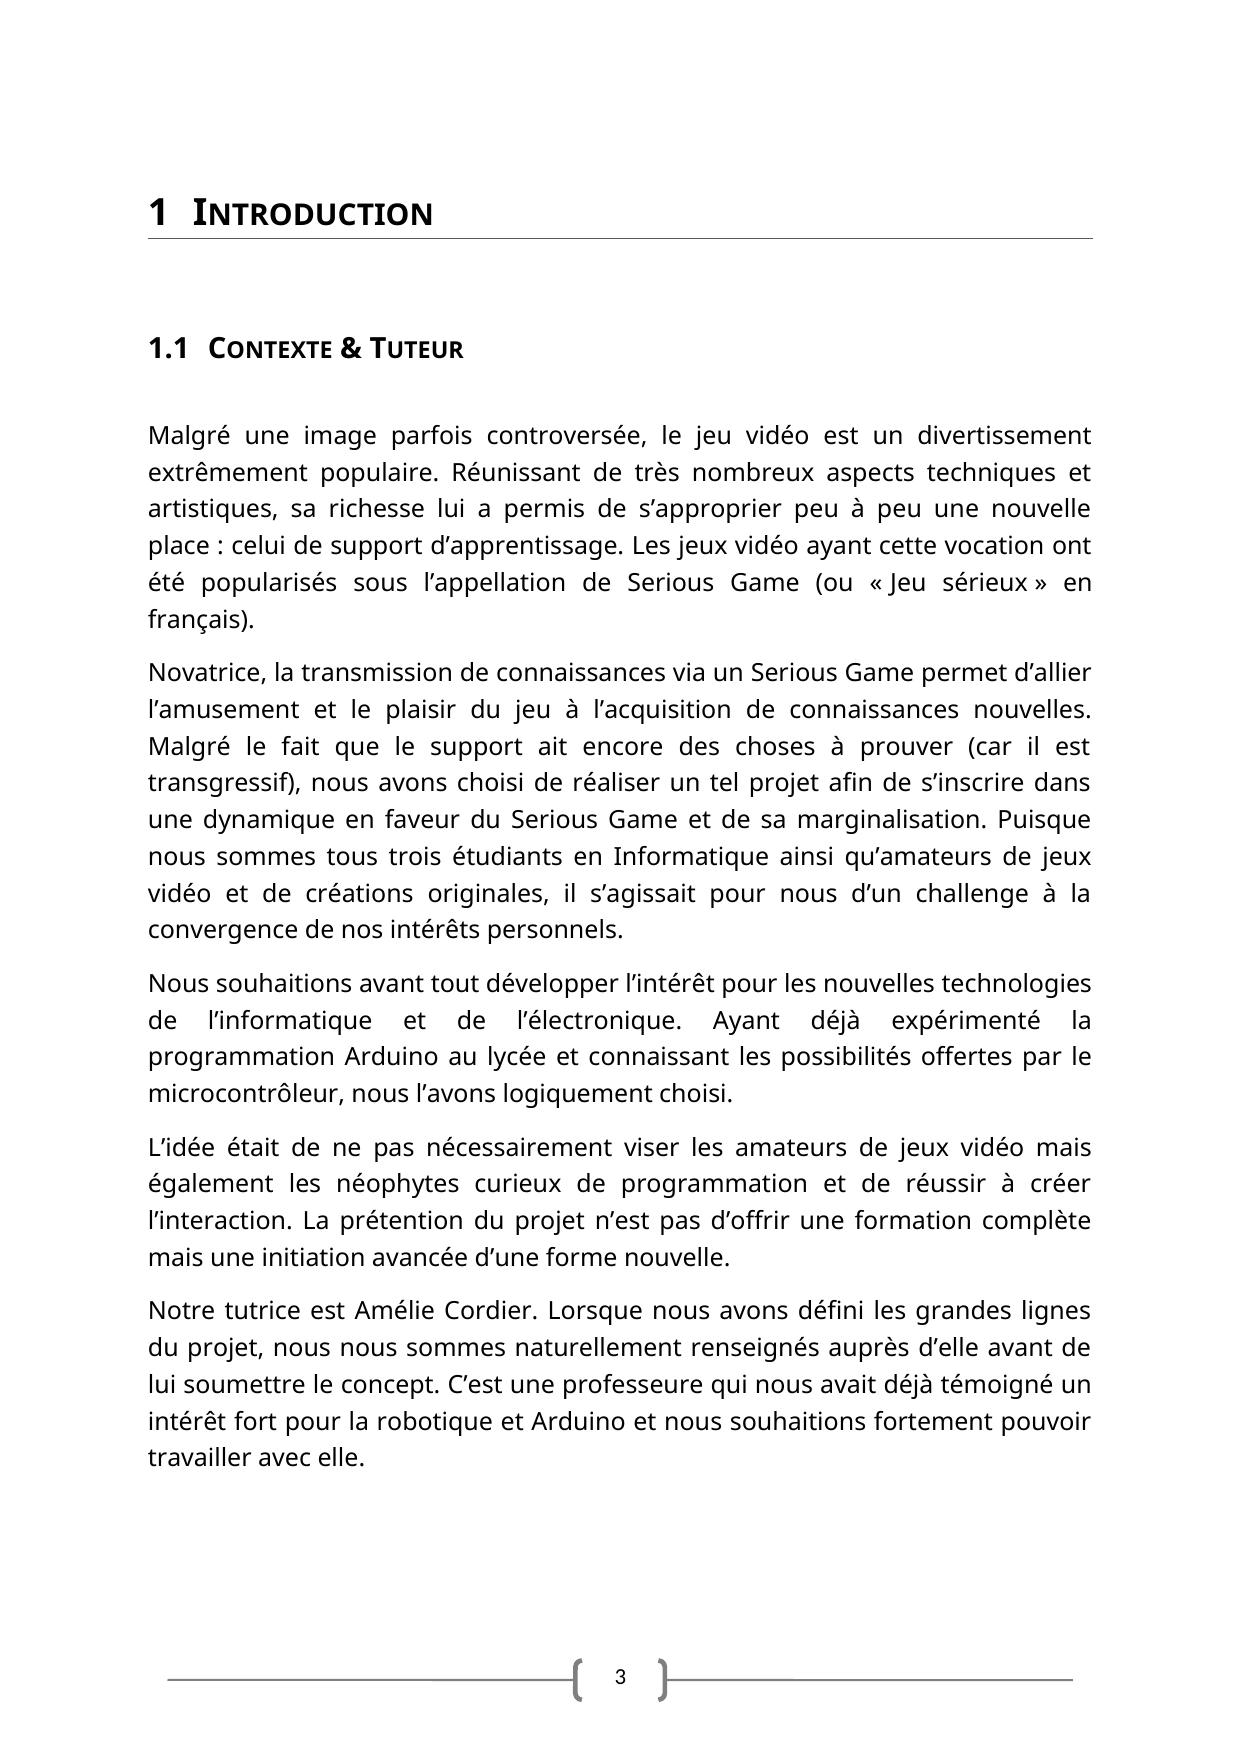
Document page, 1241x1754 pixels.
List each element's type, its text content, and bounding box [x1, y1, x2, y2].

text Notre tutrice est Amélie Cordier. Lorsque nous avons défini les grandes lignes du projet, nous nous sommes naturellement renseignés auprès d’elle avant de lui soumettre le concept. C’est une professeure qui nous avait déjà témoigné un intérêt fort pour la robotique et Arduino et nous souhaitions fortement pouvoir travailler avec elle. [148, 1293, 1093, 1474]
text Malgré une image parfois controversée, le jeu vidéo est un divertissement extrêmement populaire. Réunissant de très nombreux aspects techniques et artistiques, sa richesse lui a permis de s’approprier peu à peu une nouvelle place : celui de support d’apprentissage. Les jeux vidéo ayant cette vocation ont été popularisés sous l’appellation de Serious Game (ou « Jeu sérieux » en français). [148, 417, 1093, 635]
subtitle Introduction [148, 185, 1093, 238]
subtitle Contexte & Tuteur [148, 328, 1093, 367]
text Novatrice, la transmission de connaissances via un Serious Game permet d’allier l’amusement et le plaisir du jeu à l’acquisition de connaissances nouvelles. Malgré le fait que le support ait encore des choses à prouver (car il est transgressif), nous avons choisi de réaliser un tel projet afin de s’inscrire dans une dynamique en faveur du Serious Game et de sa marginalisation. Puisque nous sommes tous trois étudiants en Informatique ainsi qu’amateurs de jeux vidéo et de créations originales, il s’agissait pour nous d’un challenge à la convergence de nos intérêts personnels. [148, 655, 1093, 946]
text L’idée était de ne pas nécessairement viser les amateurs de jeux vidéo mais également les néophytes curieux de programmation et de réussir à créer l’interaction. La prétention du projet n’est pas d’offrir une formation complète mais une initiation avancée d’une forme nouvelle. [148, 1129, 1093, 1274]
text Nous souhaitions avant tout développer l’intérêt pour les nouvelles technologies de l’informatique et de l’électronique. Ayant déjà expérimenté la programmation Arduino au lycée et connaissant les possibilités offertes par le microcontrôleur, nous l’avons logiquement choisi. [148, 966, 1093, 1110]
